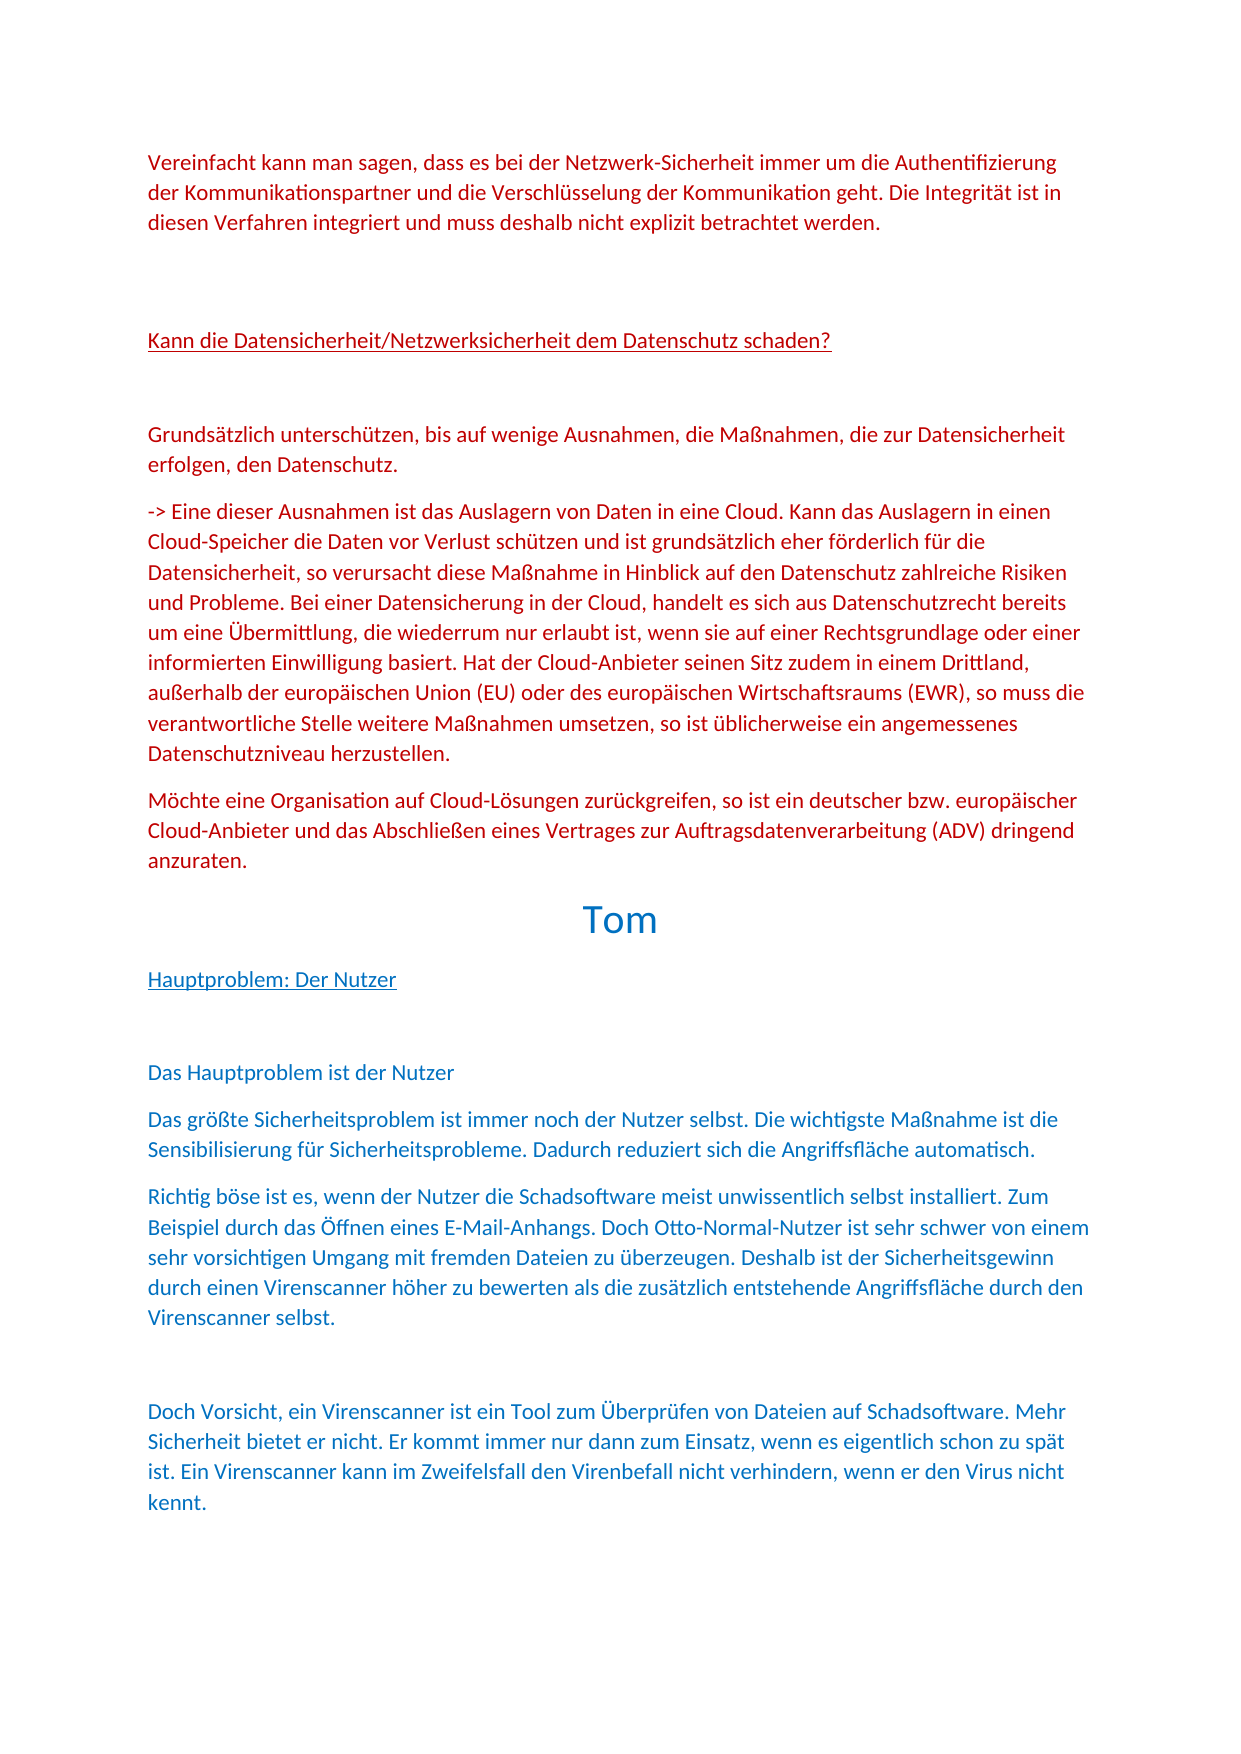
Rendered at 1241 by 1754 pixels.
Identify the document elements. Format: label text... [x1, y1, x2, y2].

text Hauptproblem: Der Nutzer [148, 965, 1093, 993]
text Tom [148, 893, 1093, 944]
text Das Hauptproblem ist der Nutzer [148, 1058, 1093, 1086]
text Das größte Sicherheitsproblem ist immer noch der Nutzer selbst. Die wichtigste Maßnahme ist die Sensibilisierung für Sicherheitsprobleme. Dadurch reduziert sich die Angriffsfläche automatisch. [148, 1105, 1093, 1163]
text Grundsätzlich unterschützen, bis auf wenige Ausnahmen, die Maßnahmen, die zur Datensicherheit erfolgen, den Datenschutz. [148, 420, 1093, 478]
text Richtig böse ist es, wenn der Nutzer die Schadsoftware meist unwissentlich selbst installiert. Zum Beispiel durch das Öffnen eines E-Mail-Anhangs. Doch Otto-Normal-Nutzer ist sehr schwer von einem sehr vorsichtigen Umgang mit fremden Dateien zu überzeugen. Deshalb ist der Sicherheitsgewinn durch einen Virenscanner höher zu bewerten als die zusätzlich entstehende Angriffsfläche durch den Virenscanner selbst. [148, 1182, 1093, 1331]
text Doch Vorsicht, ein Virenscanner ist ein Tool zum Überprüfen von Dateien auf Schadsoftware. Mehr Sicherheit bietet er nicht. Er kommt immer nur dann zum Einsatz, wenn es eigentlich schon zu spät ist. Ein Virenscanner kann im Zweifelsfall den Virenbefall nicht verhindern, wenn er den Virus nicht kennt. [148, 1397, 1093, 1516]
text -> Eine dieser Ausnahmen ist das Auslagern von Daten in eine Cloud. Kann das Auslagern in einen Cloud-Speicher die Daten vor Verlust schützen und ist grundsätzlich eher förderlich für die Datensicherheit, so verursacht diese Maßnahme in Hinblick auf den Datenschutz zahlreiche Risiken und Probleme. Bei einer Datensicherung in der Cloud, handelt es sich aus Datenschutzrecht bereits um eine Übermittlung, die wiederrum nur erlaubt ist, wenn sie auf einer Rechtsgrundlage oder einer informierten Einwilligung basiert. Hat der Cloud-Anbieter seinen Sitz zudem in einem Drittland, außerhalb der europäischen Union (EU) oder des europäischen Wirtschaftsraums (EWR), so muss die verantwortliche Stelle weitere Maßnahmen umsetzen, so ist üblicherweise ein angemessenes Datenschutzniveau herzustellen. [148, 497, 1093, 767]
text Vereinfacht kann man sagen, dass es bei der Netzwerk-Sicherheit immer um die Authentifizierung der Kommunikationspartner und die Verschlüsselung der Kommunikation geht. Die Integrität ist in diesen Verfahren integriert und muss deshalb nicht explizit betrachtet werden. [148, 148, 1093, 236]
text Möchte eine Organisation auf Cloud-Lösungen zurückgreifen, so ist ein deutscher bzw. europäischer Cloud-Anbieter und das Abschließen eines Vertrages zur Auftragsdatenverarbeitung (ADV) dringend anzuraten. [148, 786, 1093, 874]
text Kann die Datensicherheit/Netzwerksicherheit dem Datenschutz schaden? [148, 326, 1093, 354]
